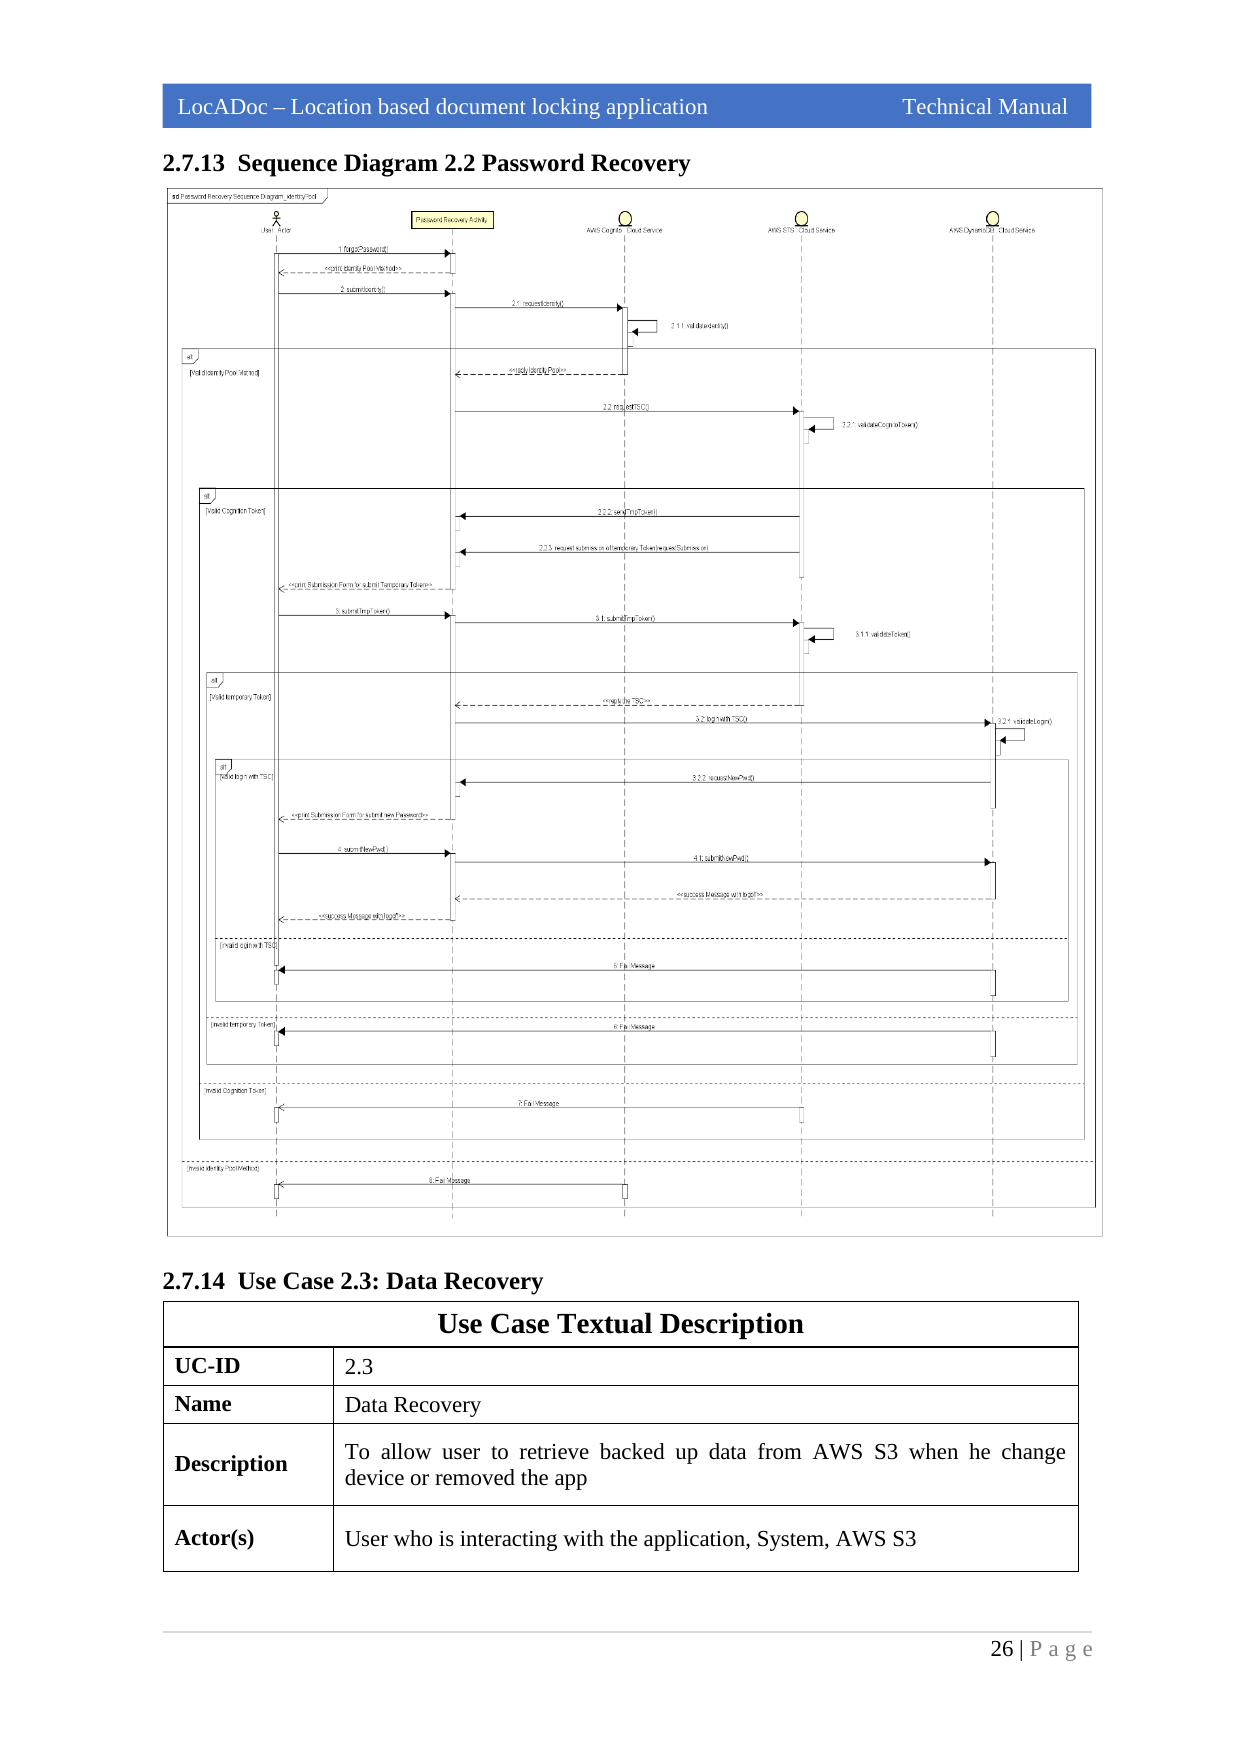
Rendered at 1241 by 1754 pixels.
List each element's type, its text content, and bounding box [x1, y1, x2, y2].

table_cell UC-ID [164, 1348, 333, 1385]
table_cell 2.3 [334, 1348, 1078, 1385]
table_cell To allow user to retrieve backed up data from AWS S3 when he change device or removed the app [334, 1424, 1078, 1505]
picture [162, 182, 1107, 1241]
table_cell User who is interacting with the application, System, AWS S3 [334, 1506, 1078, 1571]
table_cell Description [164, 1424, 333, 1505]
table_cell Actor(s) [164, 1506, 333, 1571]
subtitle Use Case 2.3: Data Recovery [162, 1266, 1092, 1295]
table_cell Data Recovery [334, 1386, 1078, 1423]
subtitle Sequence Diagram 2.2 Password Recovery [162, 148, 1092, 176]
table_header Use Case Textual Description [164, 1302, 1078, 1346]
table_cell Name [164, 1386, 333, 1423]
